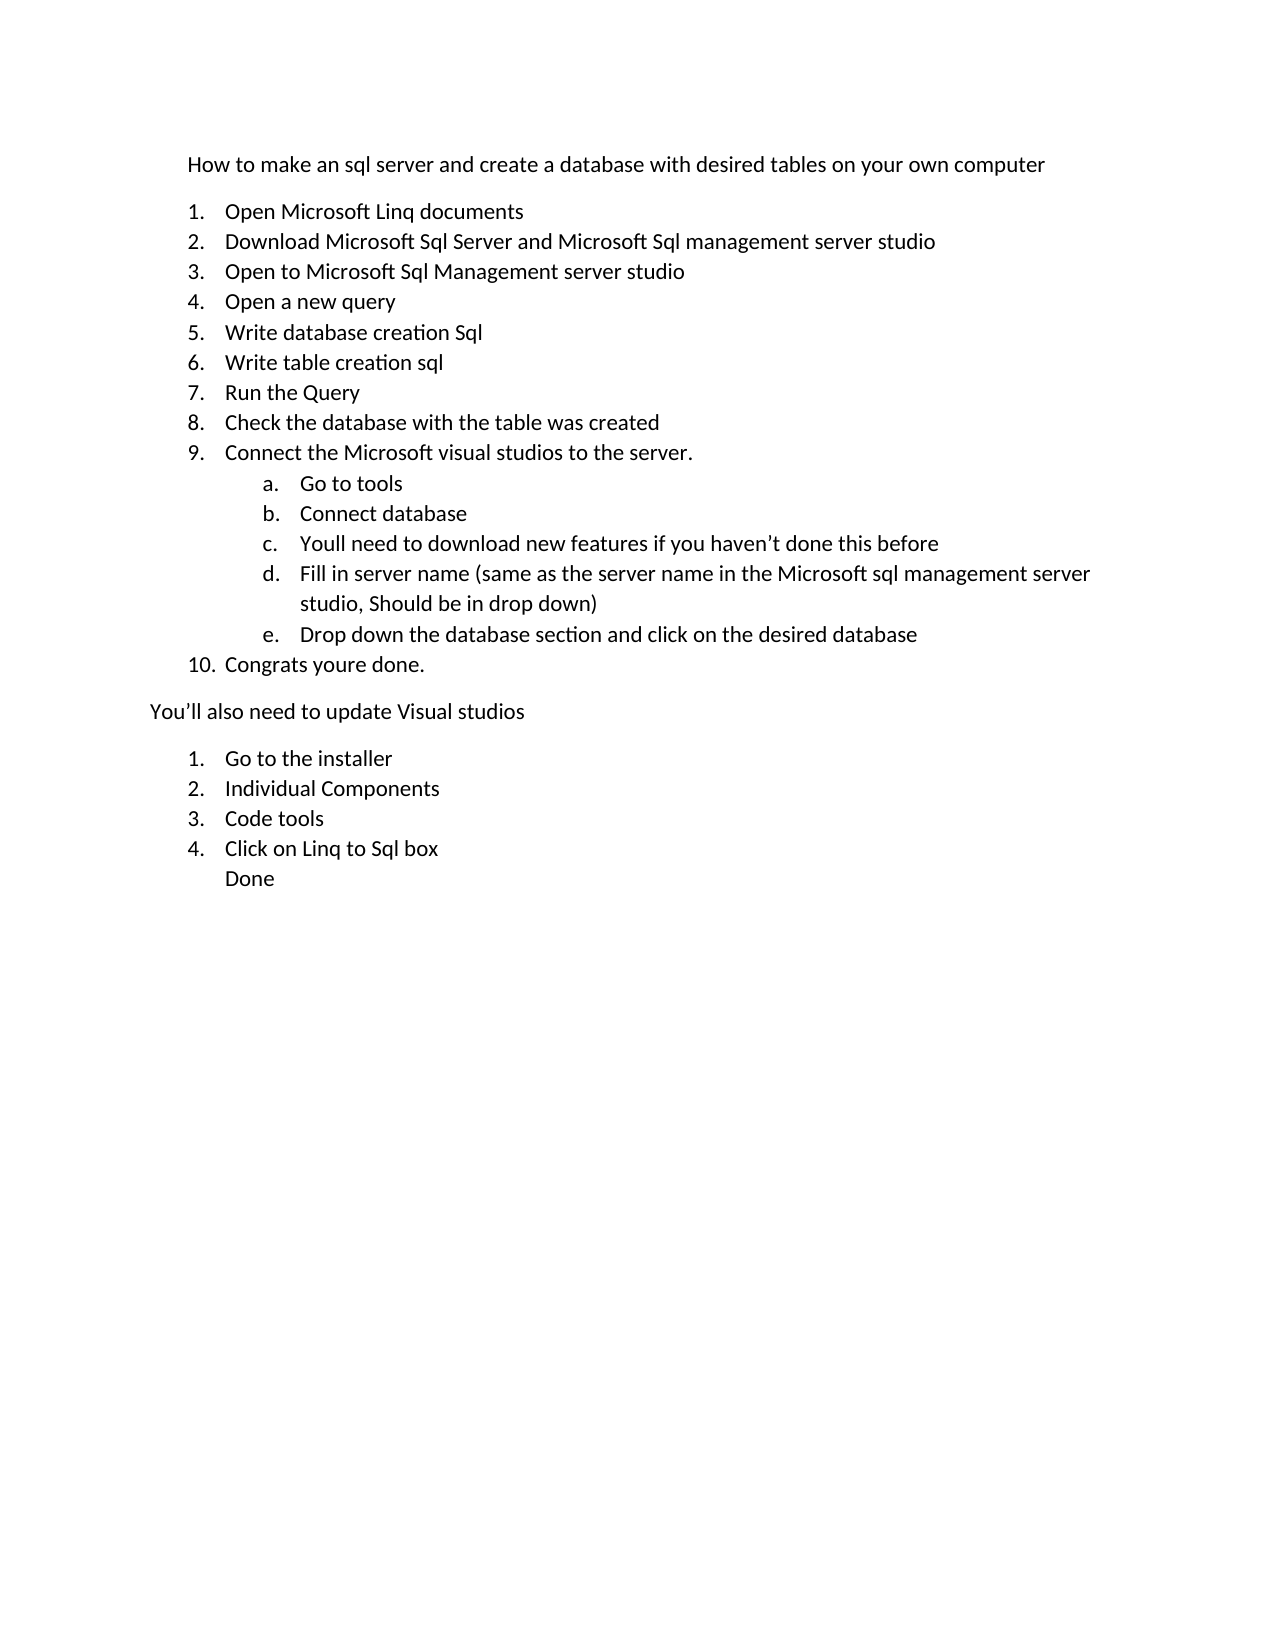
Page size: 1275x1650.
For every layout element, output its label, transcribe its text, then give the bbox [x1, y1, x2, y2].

list Go to tools [262, 469, 1125, 497]
list Congrats youre done. [187, 650, 1125, 678]
list Youll need to download new features if you haven’t done this before [262, 529, 1125, 557]
list Check the database with the table was created [187, 408, 1125, 436]
list Go to the installer [187, 744, 1125, 772]
list Run the Query [187, 378, 1125, 406]
list Connect database [262, 499, 1125, 527]
list Drop down the database section and click on the desired database [262, 620, 1125, 648]
text How to make an sql server and create a database with desired tables on your own computer [187, 150, 1125, 178]
list Download Microsoft Sql Server and Microsoft Sql management server studio [187, 227, 1125, 255]
list Write table creation sql [187, 348, 1125, 376]
list Connect the Microsoft visual studios to the server. [187, 438, 1125, 467]
list Fill in server name (same as the server name in the Microsoft sql management server studio, Should be in drop down) [262, 559, 1125, 618]
list Open a new query [187, 287, 1125, 316]
list Write database creation Sql [187, 318, 1125, 346]
list Done [225, 864, 1125, 893]
text You’ll also need to update Visual studios [150, 697, 1125, 725]
list Code tools [187, 804, 1125, 832]
list Click on Linq to Sql box [187, 834, 1125, 862]
list Open to Microsoft Sql Management server studio [187, 257, 1125, 285]
list Open Microsoft Linq documents [187, 197, 1125, 225]
list Individual Components [187, 774, 1125, 802]
